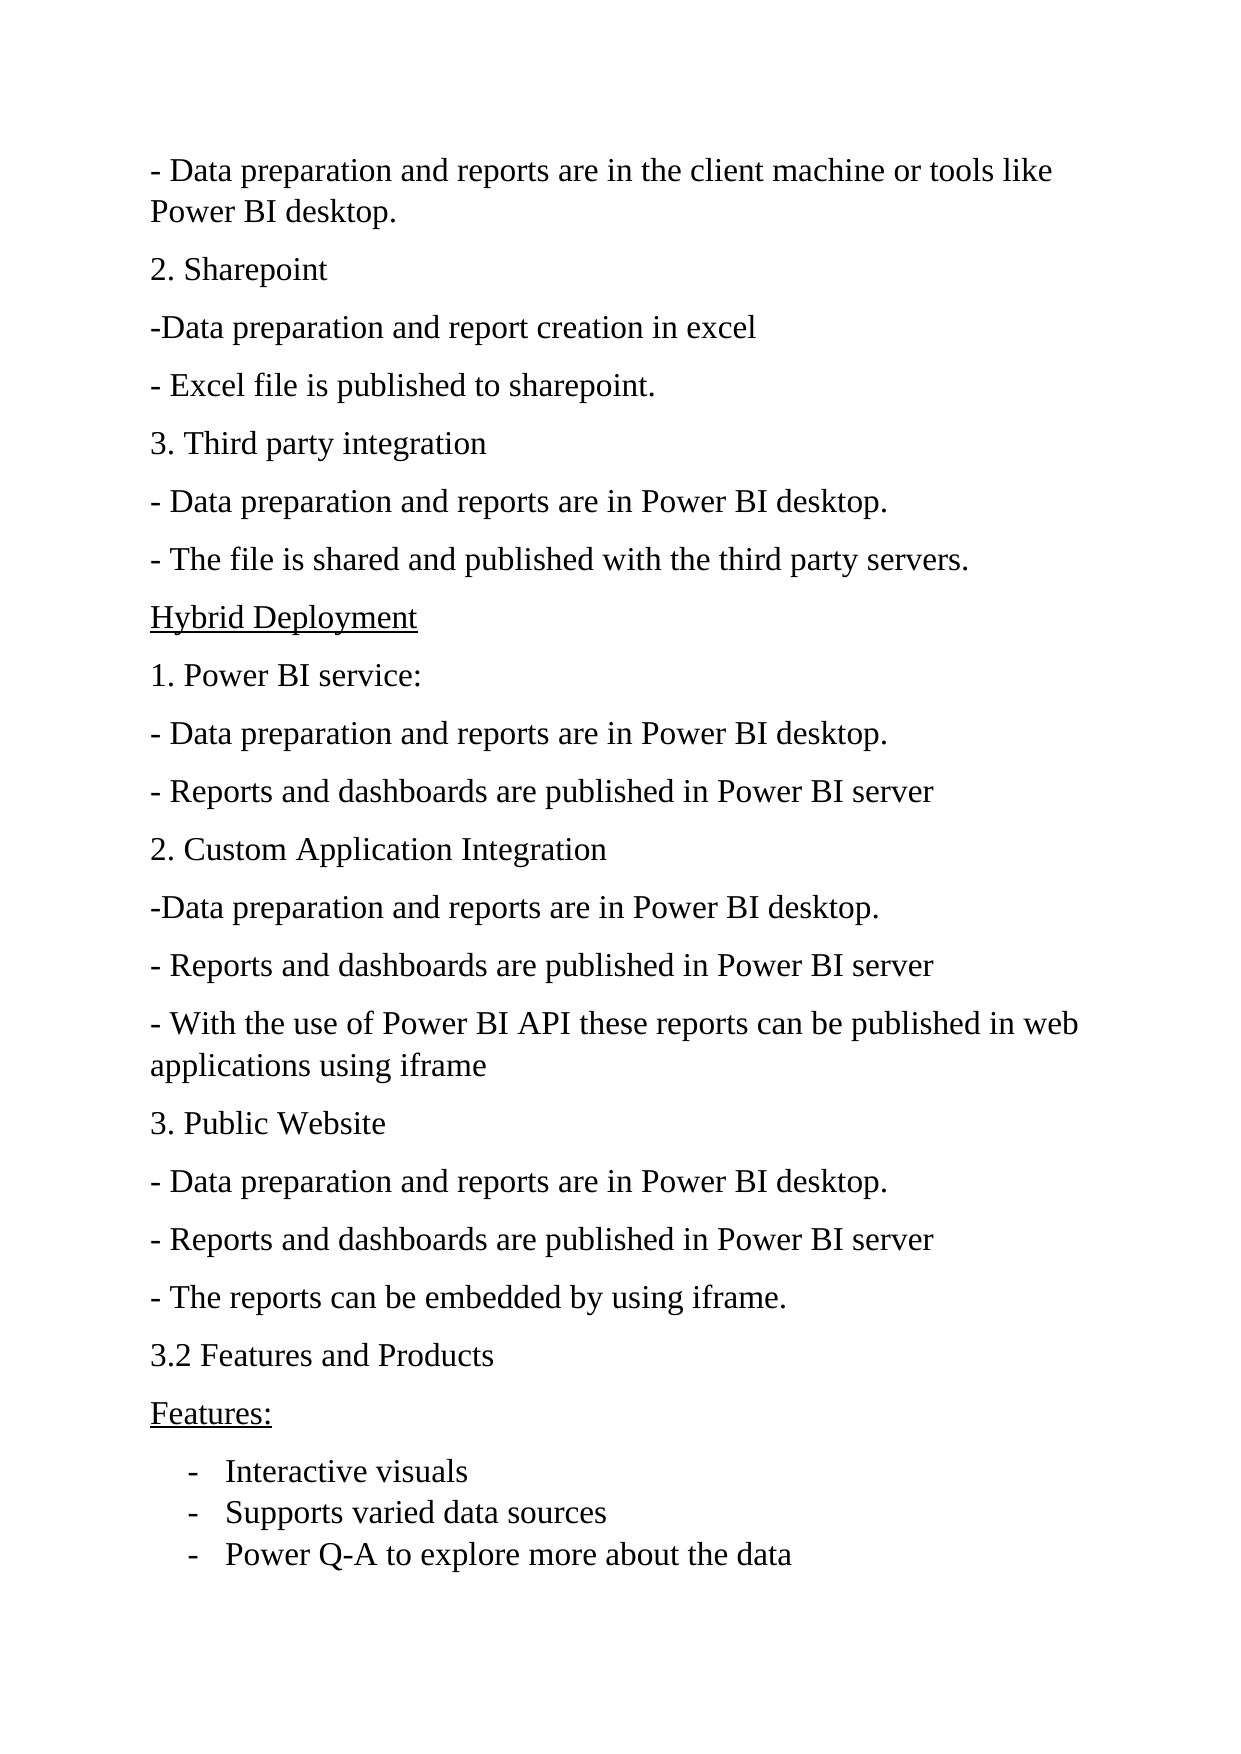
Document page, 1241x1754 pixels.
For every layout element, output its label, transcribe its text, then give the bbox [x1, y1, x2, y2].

text - Data preparation and reports are in the client machine or tools like Power BI desktop. [150, 150, 1090, 230]
text Features: [150, 1393, 1090, 1431]
text - Data preparation and reports are in Power BI desktop. [150, 481, 1090, 520]
text 1. Power BI service: [150, 656, 1090, 694]
text Hybrid Deployment [150, 597, 1090, 636]
text - Excel file is published to sharepoint. [150, 365, 1090, 404]
text - Data preparation and reports are in Power BI desktop. [150, 1161, 1090, 1199]
text 2. Custom Application Integration [150, 829, 1090, 868]
text - Reports and dashboards are published in Power BI server [150, 772, 1090, 810]
text -Data preparation and report creation in excel [150, 307, 1090, 346]
list Interactive visuals [187, 1451, 1090, 1489]
text - Reports and dashboards are published in Power BI server [150, 1219, 1090, 1257]
list Supports varied data sources [187, 1492, 1090, 1531]
text - Reports and dashboards are published in Power BI server [150, 946, 1090, 984]
text -Data preparation and reports are in Power BI desktop. [150, 888, 1090, 926]
text - With the use of Power BI API these reports can be published in web applications using iframe [150, 1004, 1090, 1083]
text 2. Sharepoint [150, 249, 1090, 288]
list Power Q-A to explore more about the data [187, 1534, 1090, 1572]
text - The reports can be embedded by using iframe. [150, 1277, 1090, 1315]
text - The file is shared and published with the third party servers. [150, 539, 1090, 578]
text 3.2 Features and Products [150, 1335, 1090, 1373]
text 3. Third party integration [150, 423, 1090, 462]
text 3. Public Website [150, 1103, 1090, 1141]
text - Data preparation and reports are in Power BI desktop. [150, 713, 1090, 752]
